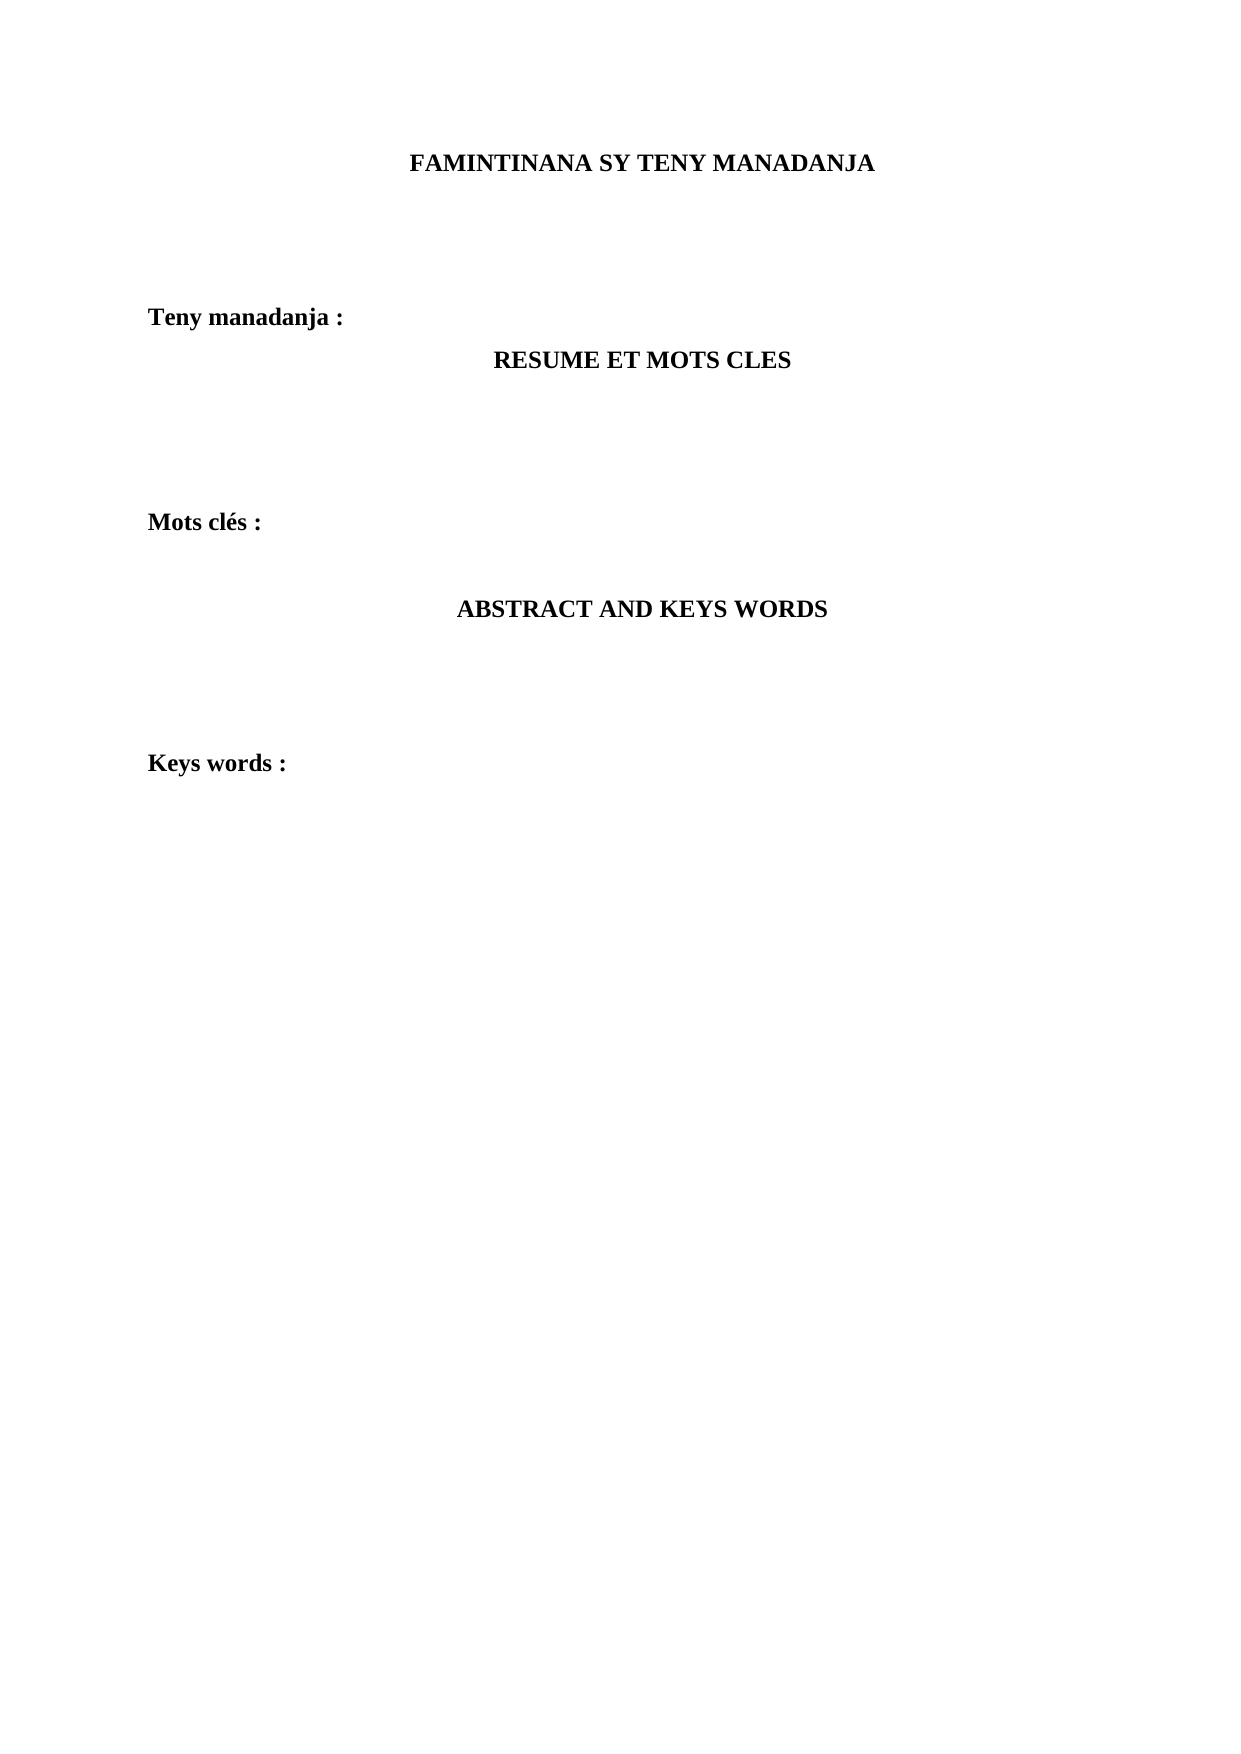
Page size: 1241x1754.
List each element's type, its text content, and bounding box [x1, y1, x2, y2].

list RESUME ET MOTS CLES [148, 345, 1137, 374]
list FAMINTINANA SY TENY MANADANJA [148, 148, 1137, 176]
list ABSTRACT AND KEYS WORDS [148, 594, 1137, 622]
text Mots clés : [148, 507, 1137, 536]
text Keys words : [148, 748, 1137, 777]
text Teny manadanja : [148, 302, 1137, 331]
